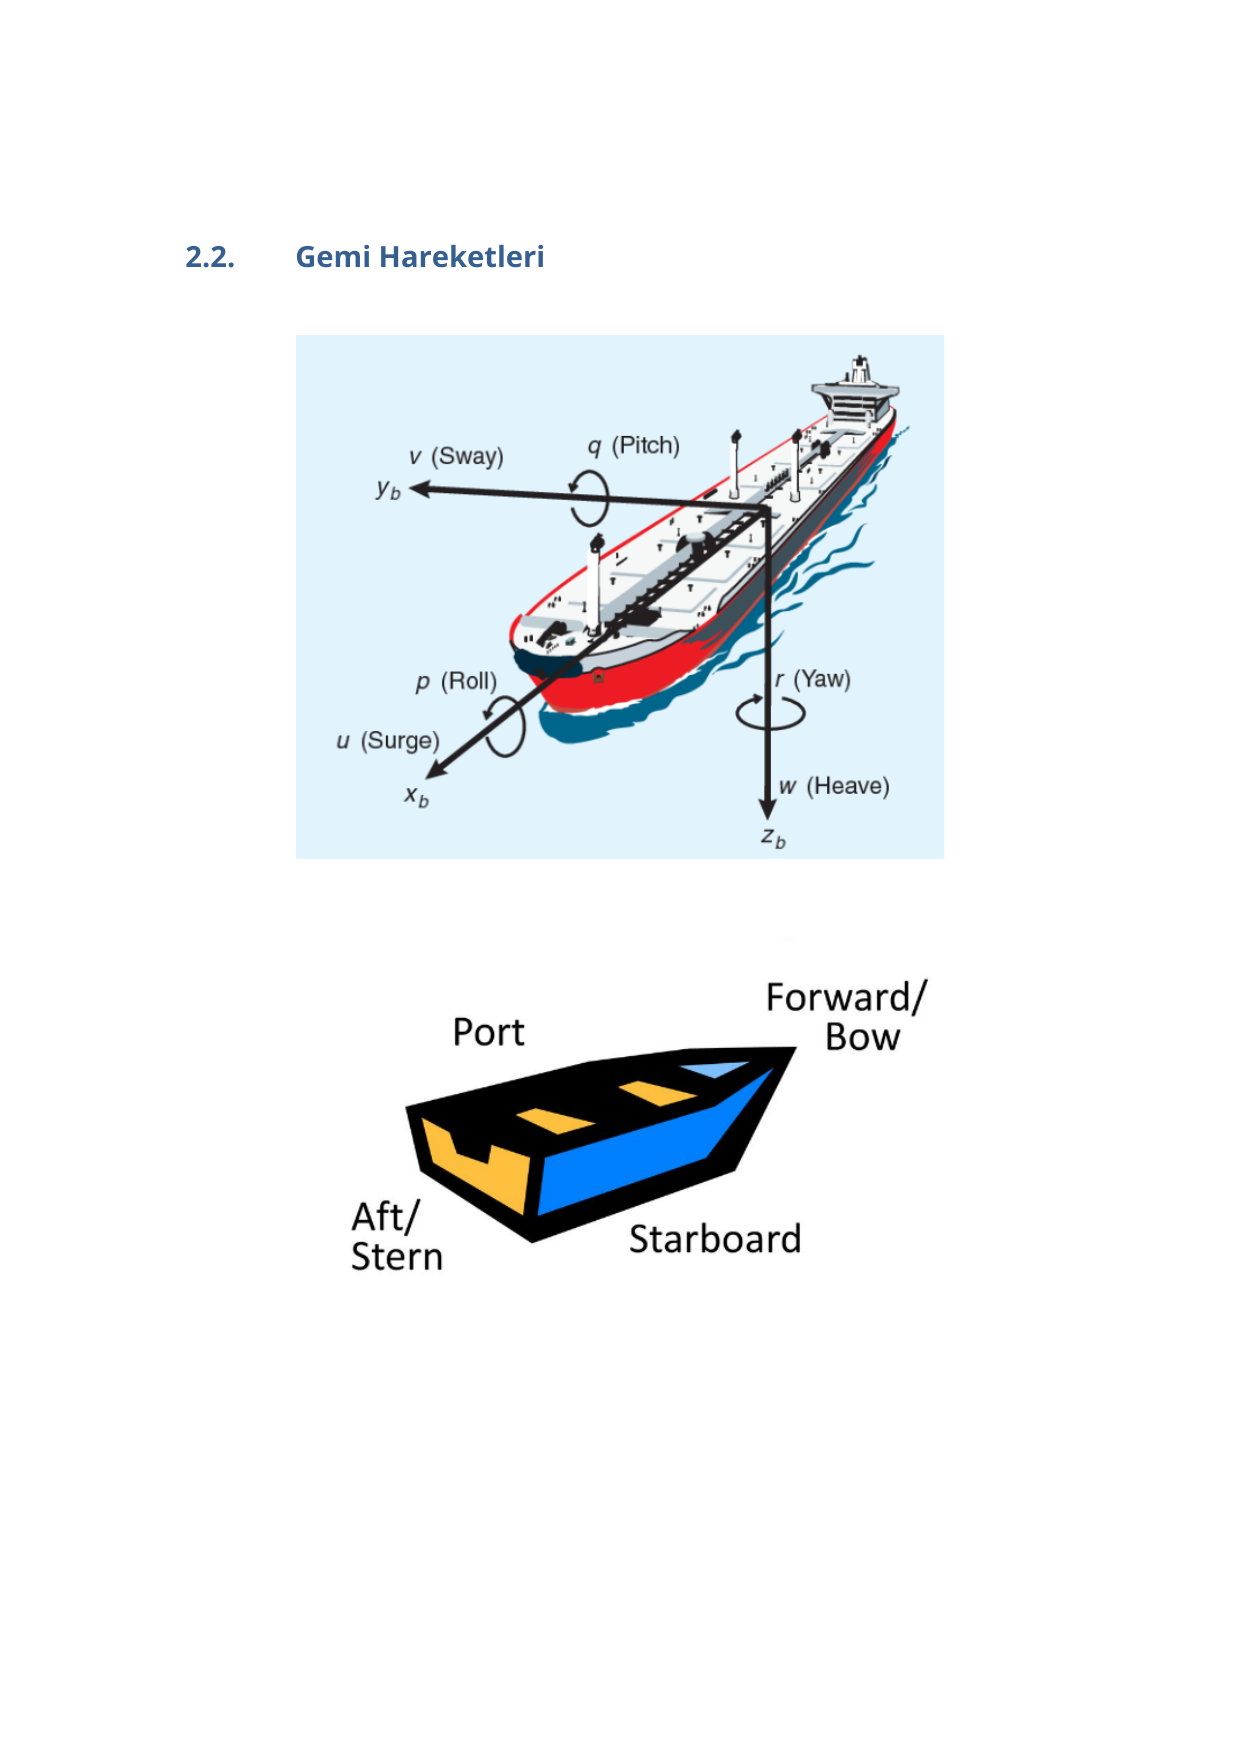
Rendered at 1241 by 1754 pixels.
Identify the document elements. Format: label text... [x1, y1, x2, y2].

picture [297, 936, 943, 1287]
subtitle Gemi Hareketleri [185, 237, 1093, 276]
picture [295, 335, 945, 859]
